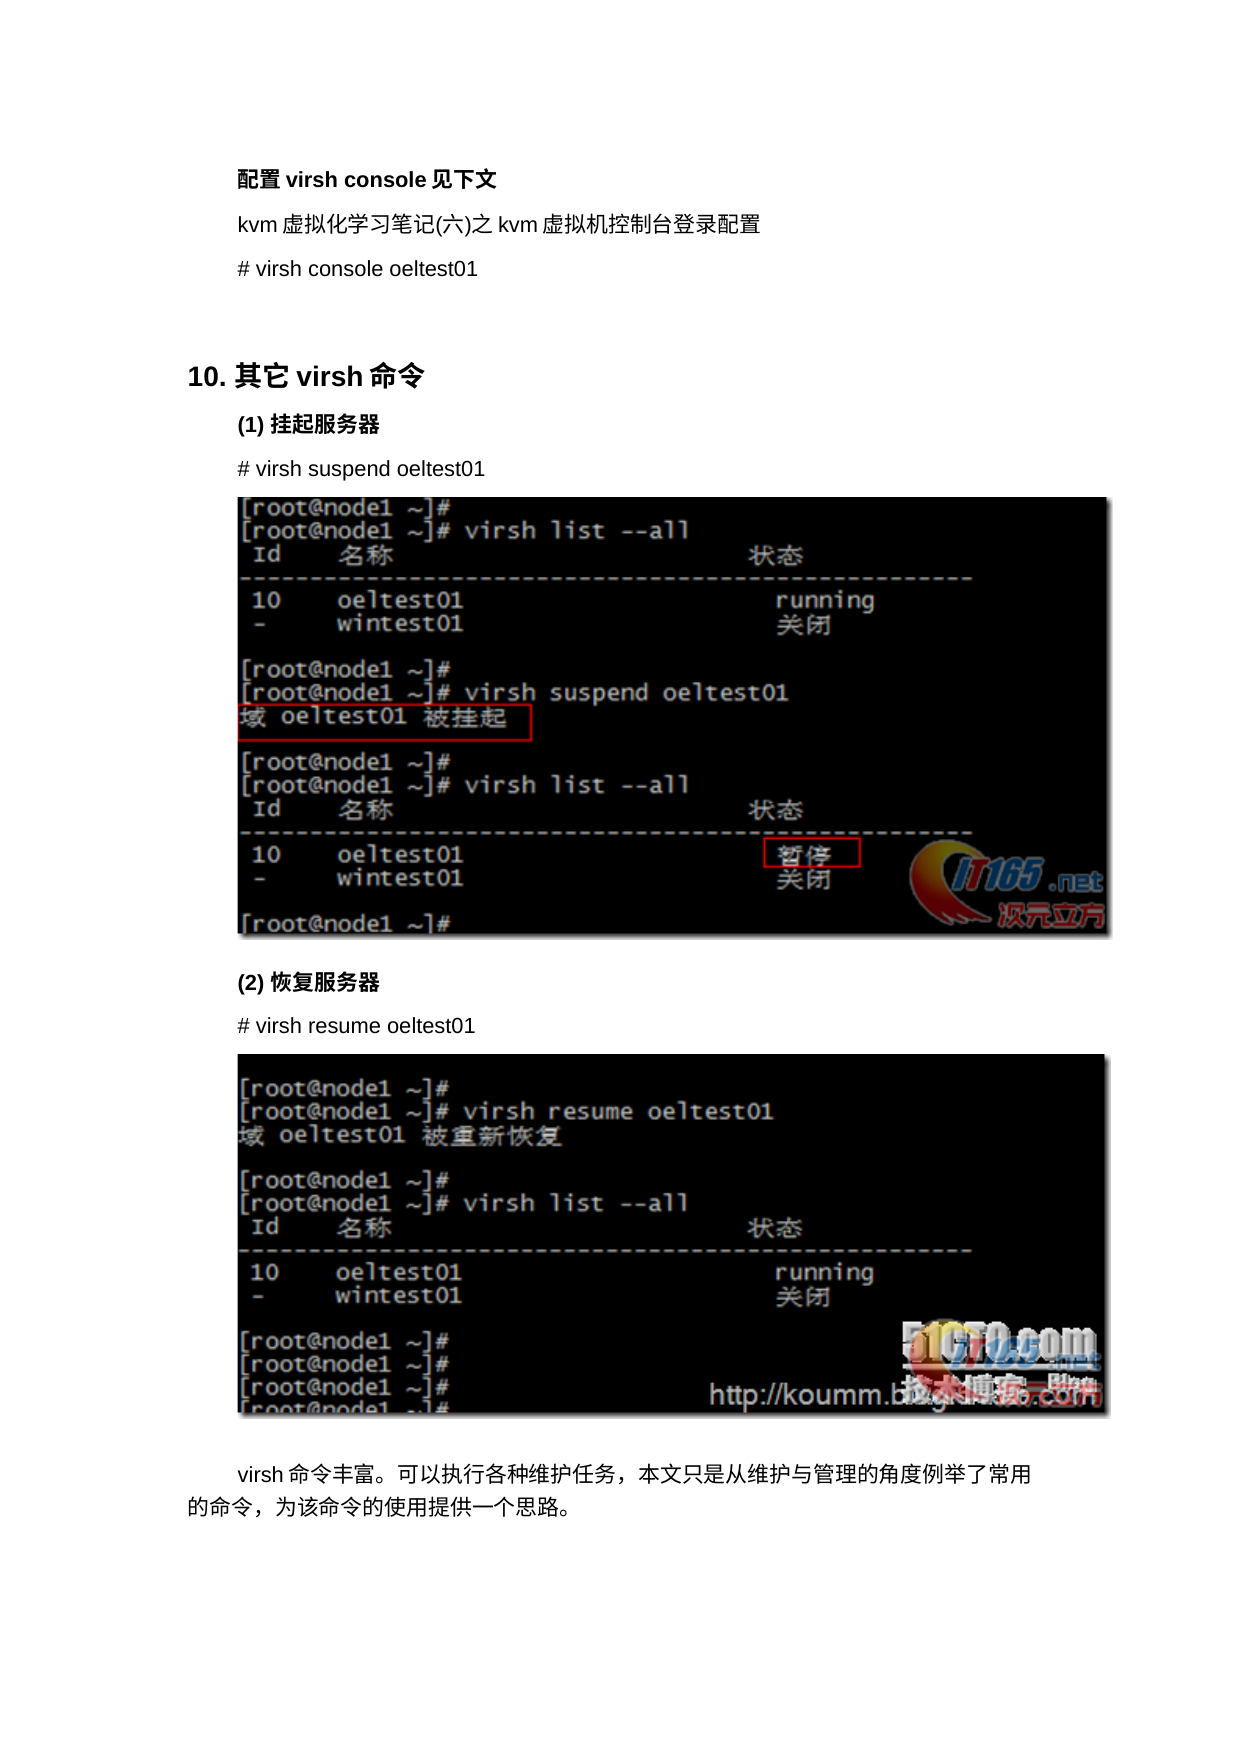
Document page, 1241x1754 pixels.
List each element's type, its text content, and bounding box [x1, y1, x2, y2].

picture [237, 497, 1113, 940]
text virsh命令丰富。可以执行各种维护任务，本文只是从维护与管理的角度例举了常用的命令，为该命令的使用提供一个思路。 [187, 1457, 1053, 1522]
text # virsh suspend oeltest01 [187, 452, 1053, 484]
text # virsh resume oeltest01 [187, 1009, 1053, 1042]
text # virsh console oeltest01 [187, 252, 1053, 284]
text 配置virsh console见下文 [187, 162, 1053, 194]
text (2) 恢复服务器 [187, 964, 1053, 997]
text (1) 挂起服务器 [187, 407, 1053, 439]
text kvm虚拟化学习笔记(六)之kvm虚拟机控制台登录配置 [187, 207, 1053, 239]
text 10. 其它virsh命令 [187, 342, 1053, 407]
picture [237, 1054, 1111, 1419]
